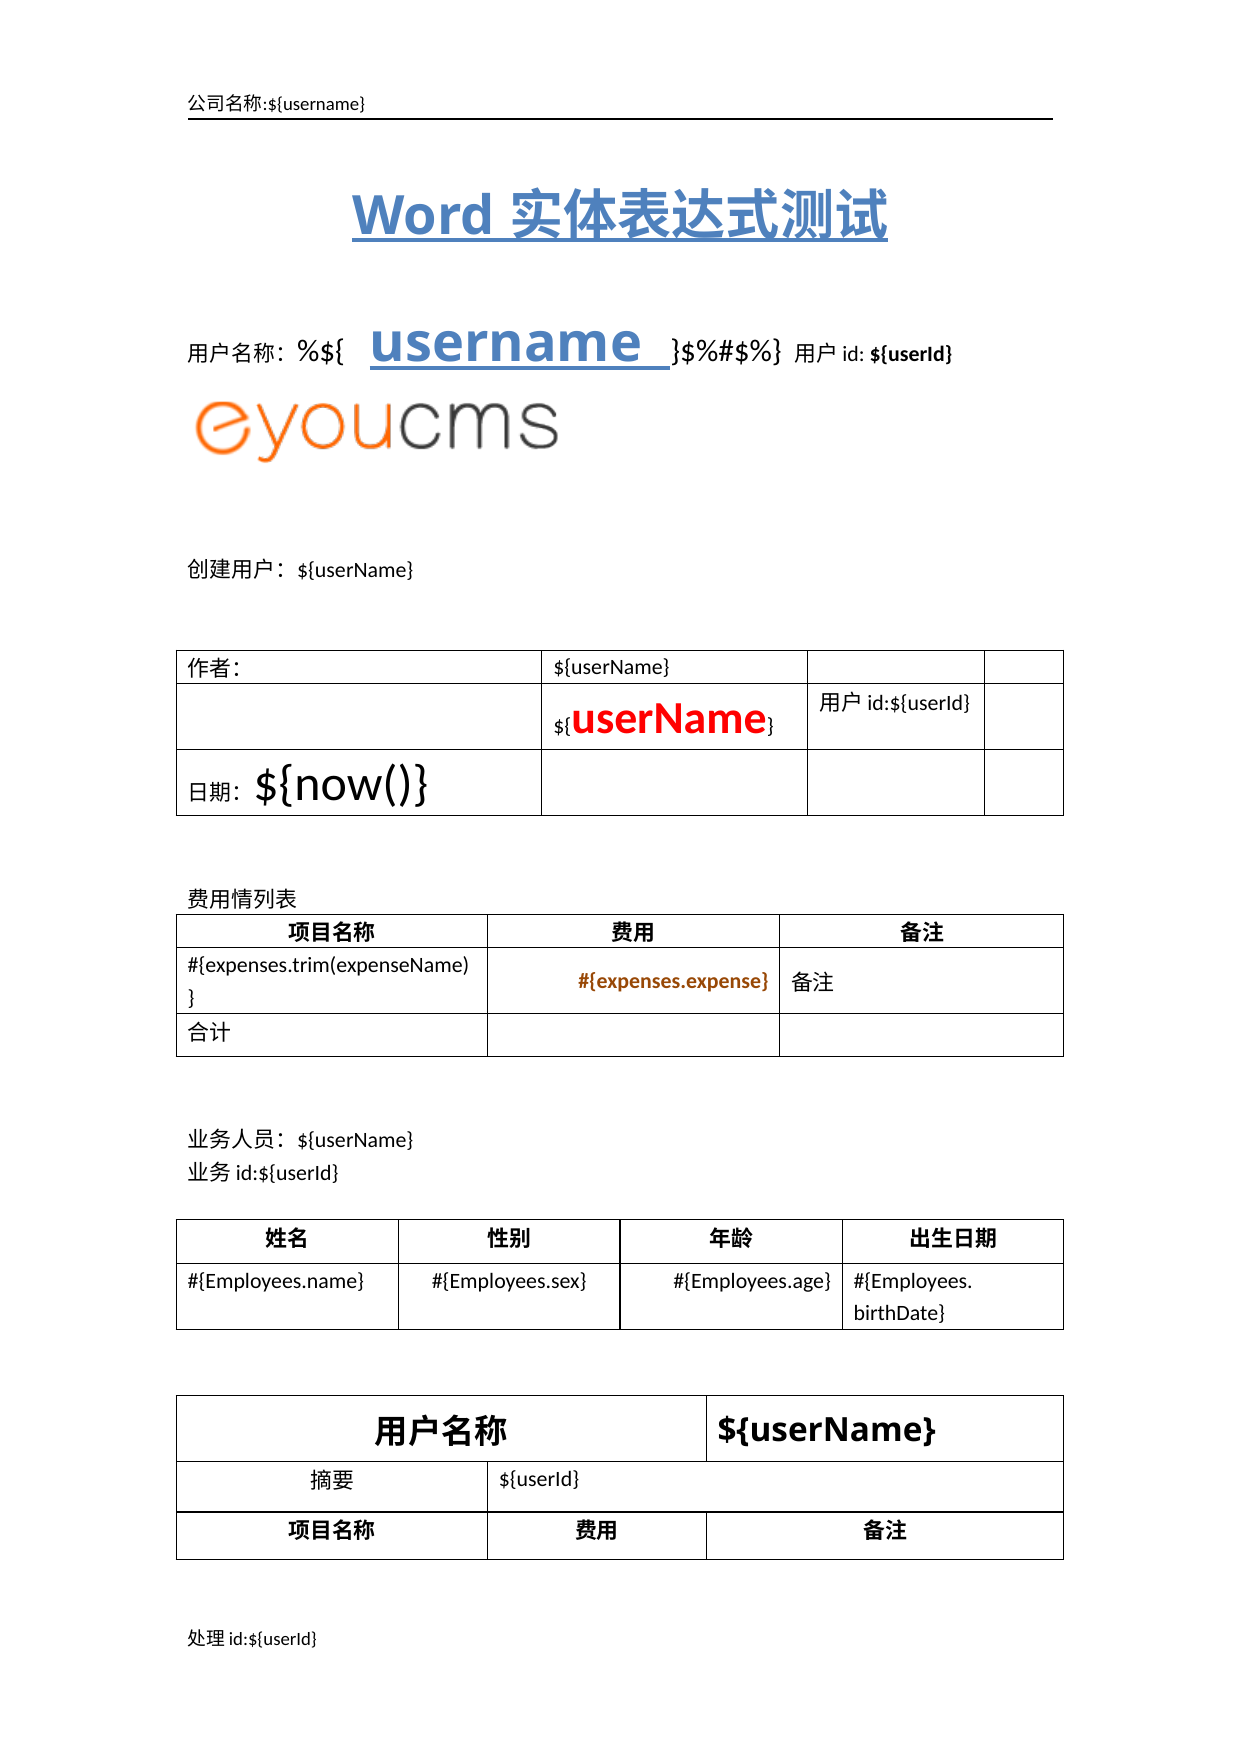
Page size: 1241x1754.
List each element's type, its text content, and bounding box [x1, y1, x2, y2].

table_header ${userName} [707, 1396, 1063, 1461]
table_cell [808, 750, 984, 815]
table_header [985, 651, 1063, 683]
table_cell [542, 750, 807, 815]
table_header 性别 [399, 1220, 619, 1263]
table_header 作者： [177, 651, 541, 683]
text Word 实体表达式测试 [187, 162, 1053, 259]
table_cell 费用 [488, 1513, 706, 1559]
table_cell 日期：${now()} [177, 750, 541, 815]
table_cell 用户id:${userId} [808, 684, 984, 749]
table_cell [488, 1014, 779, 1056]
table_header ${userName} [542, 651, 807, 683]
text 费用情列表 [187, 881, 1053, 914]
table_cell #{Employees.name} [177, 1264, 398, 1329]
text 用户名称：%${ username }$%#$%} 用户id: ${userId} [187, 292, 1053, 389]
table_cell [177, 684, 541, 749]
table_cell ${userId} [488, 1462, 1063, 1511]
table_cell [780, 1014, 1063, 1056]
table_header 项目名称 [177, 915, 487, 947]
table_cell ${userName} [542, 684, 807, 749]
table_cell 备注 [707, 1513, 1063, 1559]
table_cell [985, 684, 1063, 749]
table_cell [985, 750, 1063, 815]
text 创建用户：${userName} [187, 552, 1053, 584]
picture [187, 389, 566, 465]
table_cell 备注 [780, 948, 1063, 1013]
table_cell #{expenses.trim(expenseName)} [177, 948, 487, 1013]
table_header 姓名 [177, 1220, 398, 1263]
table_header 备注 [780, 915, 1063, 947]
text 业务人员：${userName} [187, 1122, 1053, 1154]
table_header 年龄 [621, 1220, 842, 1263]
table_cell #{expenses.expense} [488, 948, 779, 1013]
table_cell #{Employees. birthDate} [843, 1264, 1063, 1329]
table_cell 摘要 [177, 1462, 487, 1511]
table_header 出生日期 [843, 1220, 1063, 1263]
text 业务id:${userId} [187, 1154, 1053, 1187]
table_cell 项目名称 [177, 1513, 487, 1559]
table_header 费用 [488, 915, 779, 947]
table_header [808, 651, 984, 683]
table_cell 合计 [177, 1014, 487, 1056]
table_cell #{Employees.sex} [399, 1264, 619, 1329]
table_cell #{Employees.age} [621, 1264, 842, 1329]
table_header 用户名称 [177, 1396, 706, 1461]
